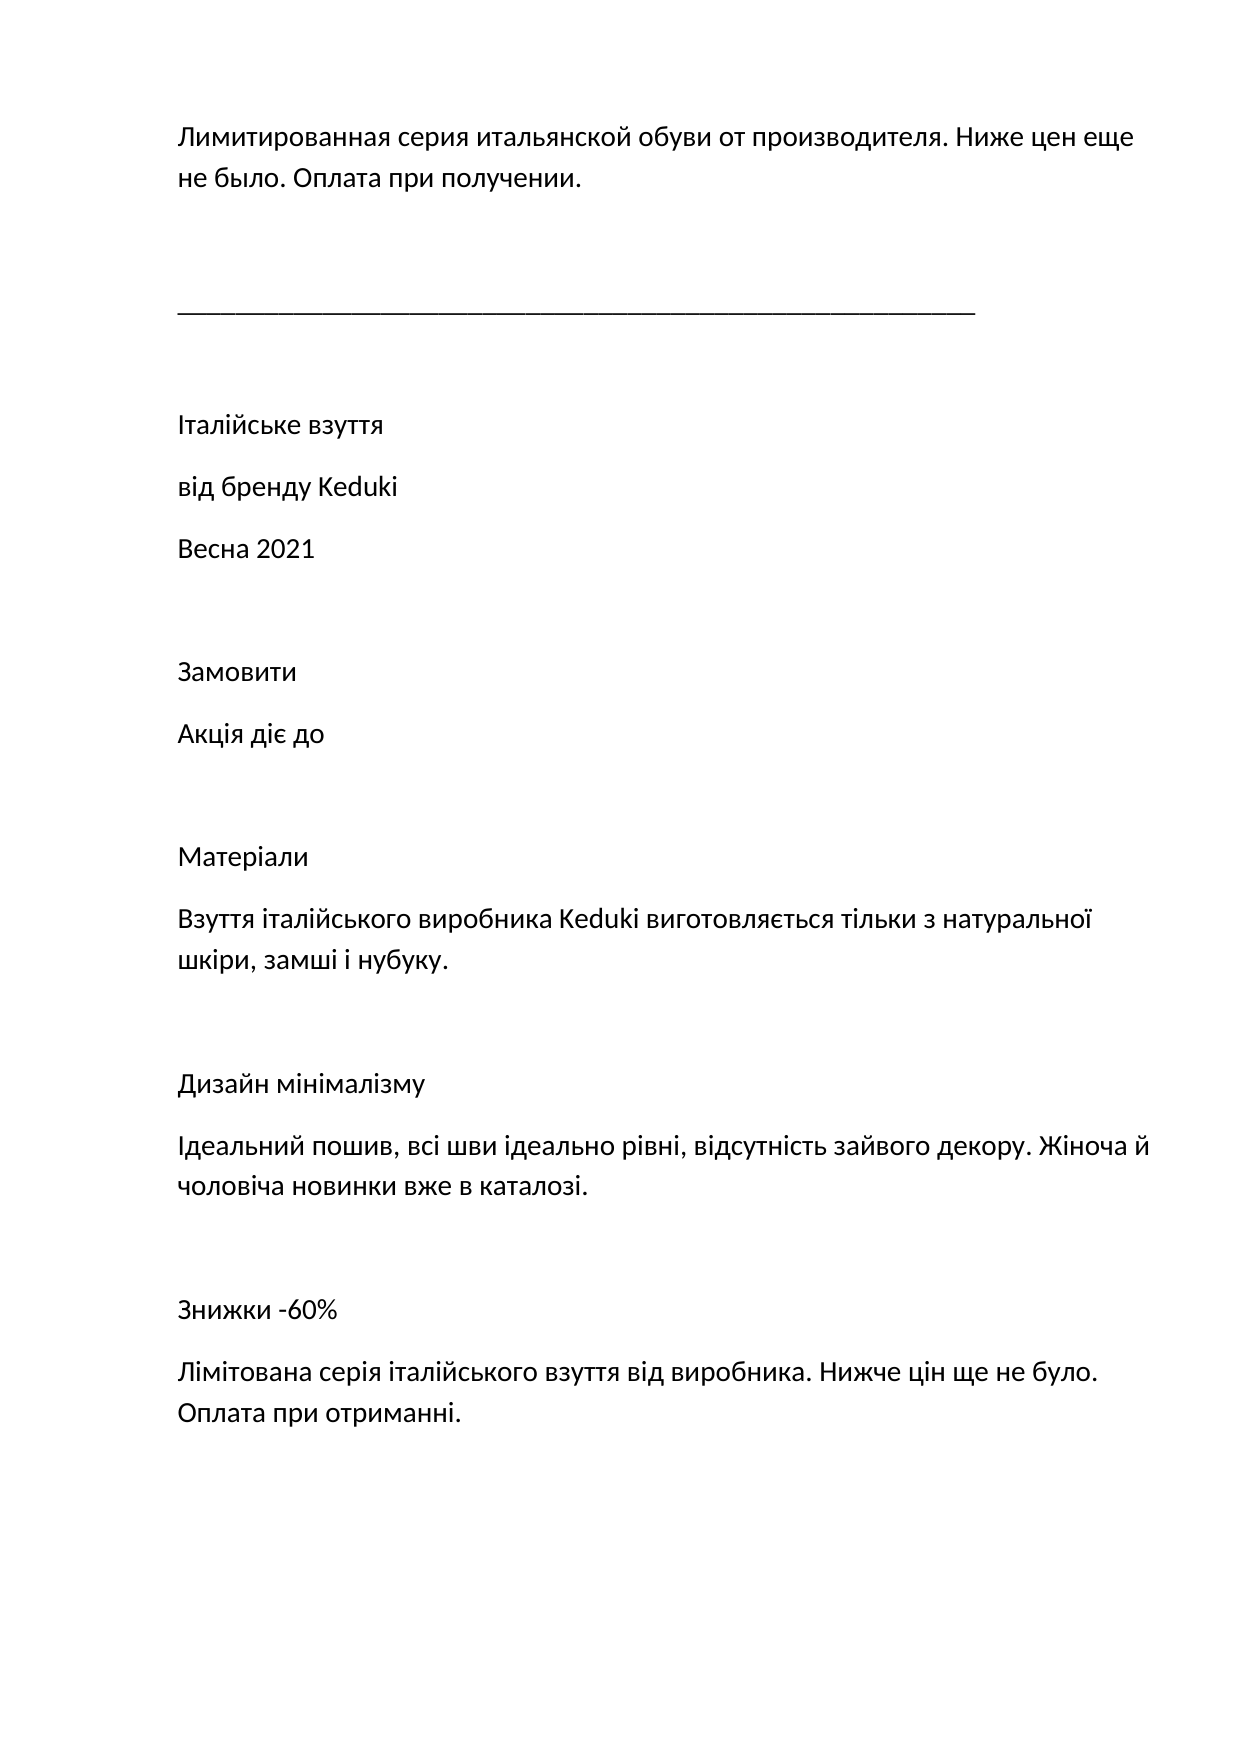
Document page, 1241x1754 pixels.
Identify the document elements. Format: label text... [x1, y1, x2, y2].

text Замовити [177, 653, 1152, 689]
text Лимитированная серия итальянской обуви от производителя. Ниже цен еще не было. Оплата при получении. [177, 118, 1152, 195]
text Акція діє до [177, 715, 1152, 751]
text Знижки -60% [177, 1291, 1152, 1327]
text Весна 2021 [177, 530, 1152, 565]
text Матеріали [177, 838, 1152, 874]
text Лімітована серія італійського взуття від виробника. Нижче цін ще не було. Оплата при отриманні. [177, 1353, 1152, 1429]
text Взуття італійського виробника Keduki виготовляється тільки з натуральної шкіри, замші і нубуку. [177, 900, 1152, 977]
text Ідеальний пошив, всі шви ідеально рівні, відсутність зайвого декору. Жіноча й чоловіча новинки вже в каталозі. [177, 1127, 1152, 1203]
text Італійське взуття [177, 406, 1152, 442]
text Дизайн мінімалізму [177, 1065, 1152, 1100]
text від бренду Keduki [177, 468, 1152, 503]
text _______________________________________________________ [177, 283, 1152, 318]
